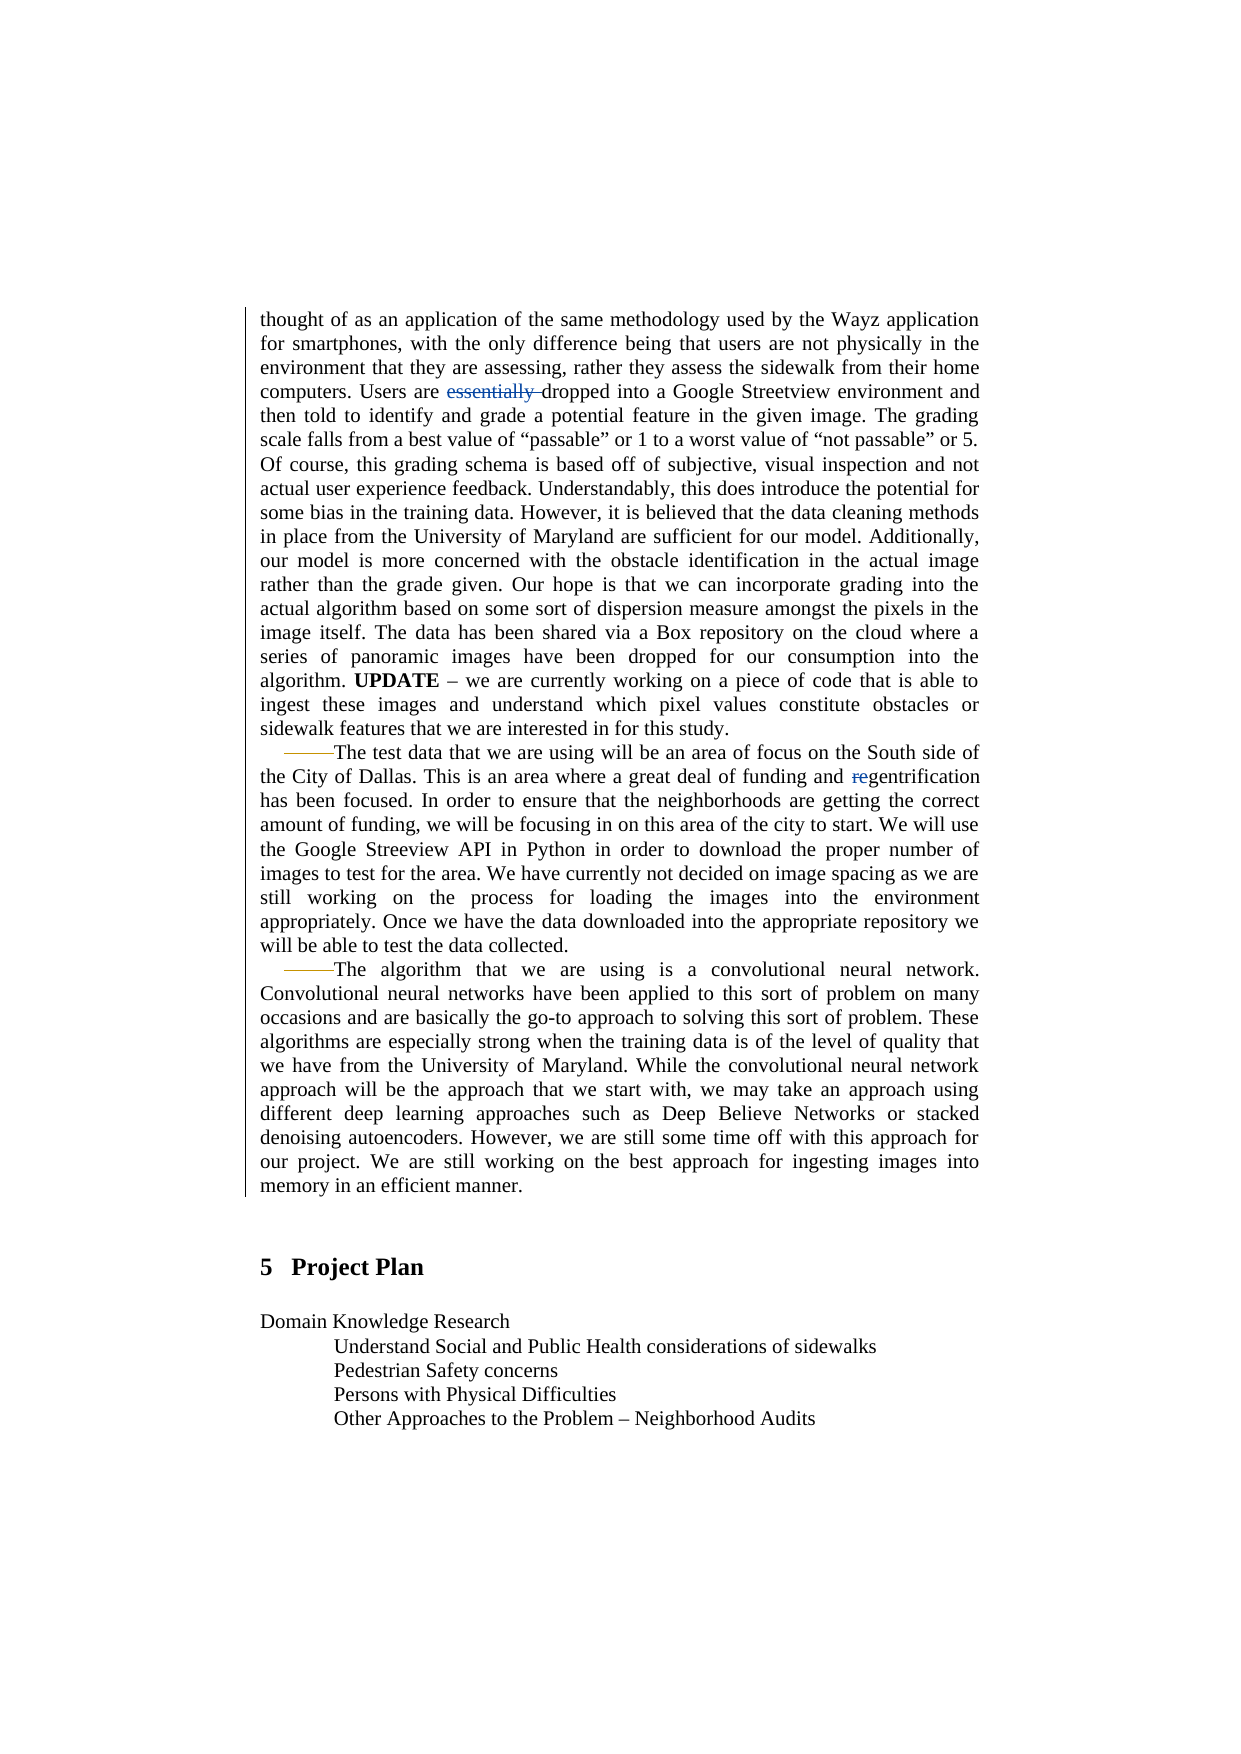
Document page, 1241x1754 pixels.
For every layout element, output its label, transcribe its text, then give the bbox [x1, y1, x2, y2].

text Understand Social and Public Health considerations of sidewalks [260, 1333, 980, 1358]
text Other Approaches to the Problem – Neighborhood Audits [260, 1406, 980, 1430]
text Persons with Physical Difficulties [260, 1382, 980, 1406]
subtitle 5 Project Plan [260, 1252, 980, 1280]
text The algorithm that we are using is a convolutional neural network. Convolutional neural networks have been applied to this sort of problem on many occasions and are basically the go-to approach to solving this sort of problem. These algorithms are especially strong when the training data is of the level of quality that we have from the University of Maryland. While the convolutional neural network approach will be the approach that we start with, we may take an approach using different deep learning approaches such as Deep Believe Networks or stacked denoising autoencoders. However, we are still some time off with this approach for our project. We are still working on the best approach for ingesting images into memory in an efficient manner. [260, 957, 980, 1197]
text Pedestrian Safety concerns [260, 1358, 980, 1382]
text The test data that we are using will be an area of focus on the South side of the City of Dallas. This is an area where a great deal of funding and gentrification has been focused. In order to ensure that the neighborhoods are getting the correct amount of funding, we will be focusing in on this area of the city to start. We will use the Google Streeview API in Python in order to download the proper number of images to test for the area. We have currently not decided on image spacing as we are still working on the process for loading the images into the environment appropriately. Once we have the data downloaded into the appropriate repository we will be able to test the data collected. [260, 740, 980, 957]
text Domain Knowledge Research [260, 1309, 980, 1333]
